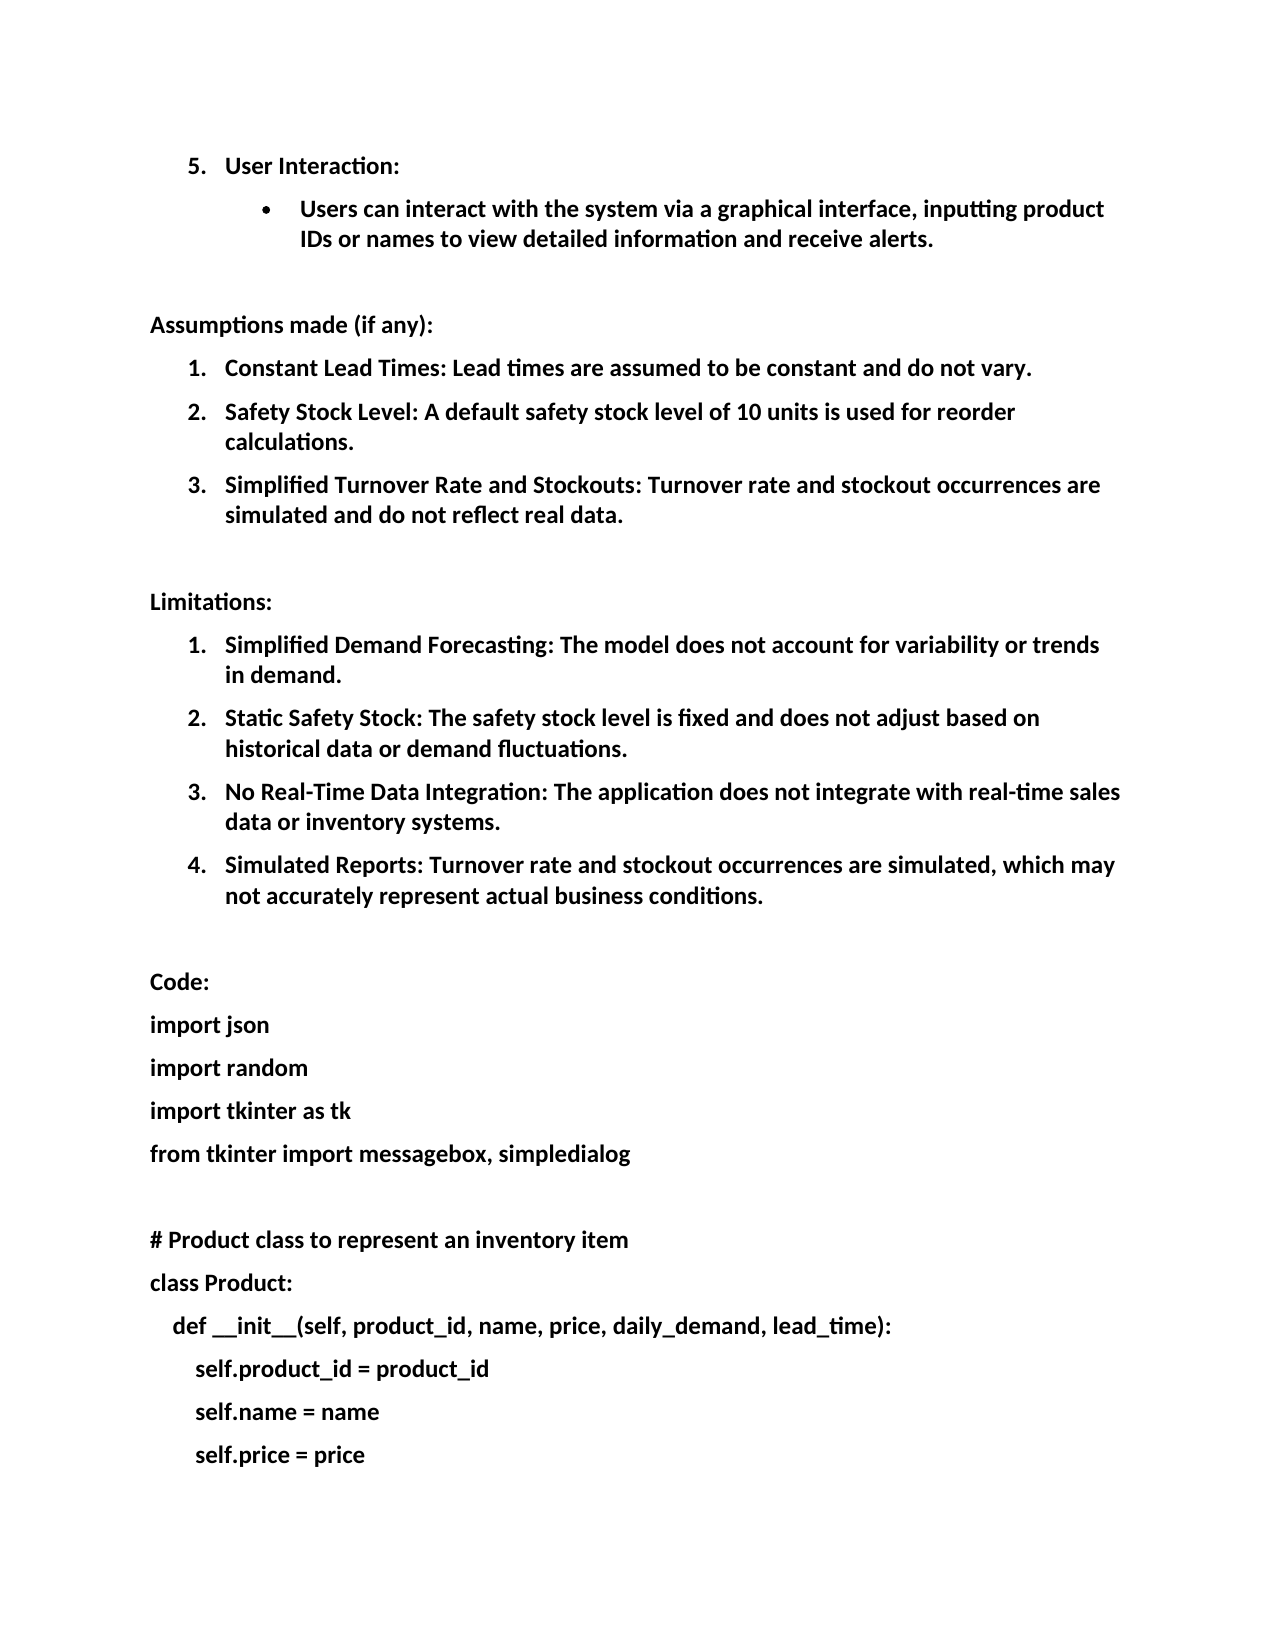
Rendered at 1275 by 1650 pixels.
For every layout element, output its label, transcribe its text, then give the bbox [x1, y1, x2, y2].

list No Real-Time Data Integration: The application does not integrate with real-time sales data or inventory systems. [187, 776, 1125, 837]
text Limitations: [150, 586, 1125, 616]
text from tkinter import messagebox, simpledialog [150, 1138, 1125, 1168]
text import json [150, 1009, 1125, 1039]
list Safety Stock Level: A default safety stock level of 10 units is used for reorder calculations. [187, 396, 1125, 457]
text import random [150, 1052, 1125, 1082]
list Users can interact with the system via a graphical interface, inputting product IDs or names to view detailed information and receive alerts. [262, 193, 1125, 254]
text Code: [150, 966, 1125, 996]
text import tkinter as tk [150, 1095, 1125, 1126]
list Simplified Demand Forecasting: The model does not account for variability or trends in demand. [187, 629, 1125, 690]
text Assumptions made (if any): [150, 309, 1125, 340]
text self.product_id = product_id [150, 1353, 1125, 1384]
text class Product: [150, 1267, 1125, 1298]
text self.name = name [150, 1396, 1125, 1427]
list Simplified Turnover Rate and Stockouts: Turnover rate and stockout occurrences are simulated and do not reflect real data. [187, 469, 1125, 530]
text def __init__(self, product_id, name, price, daily_demand, lead_time): [150, 1310, 1125, 1341]
list Static Safety Stock: The safety stock level is fixed and does not adjust based on historical data or demand fluctuations. [187, 702, 1125, 763]
list Constant Lead Times: Lead times are assumed to be constant and do not vary. [187, 353, 1125, 383]
text self.price = price [150, 1439, 1125, 1470]
list Simulated Reports: Turnover rate and stockout occurrences are simulated, which may not accurately represent actual business conditions. [187, 849, 1125, 910]
text # Product class to represent an inventory item [150, 1224, 1125, 1254]
list User Interaction: [187, 150, 1125, 181]
